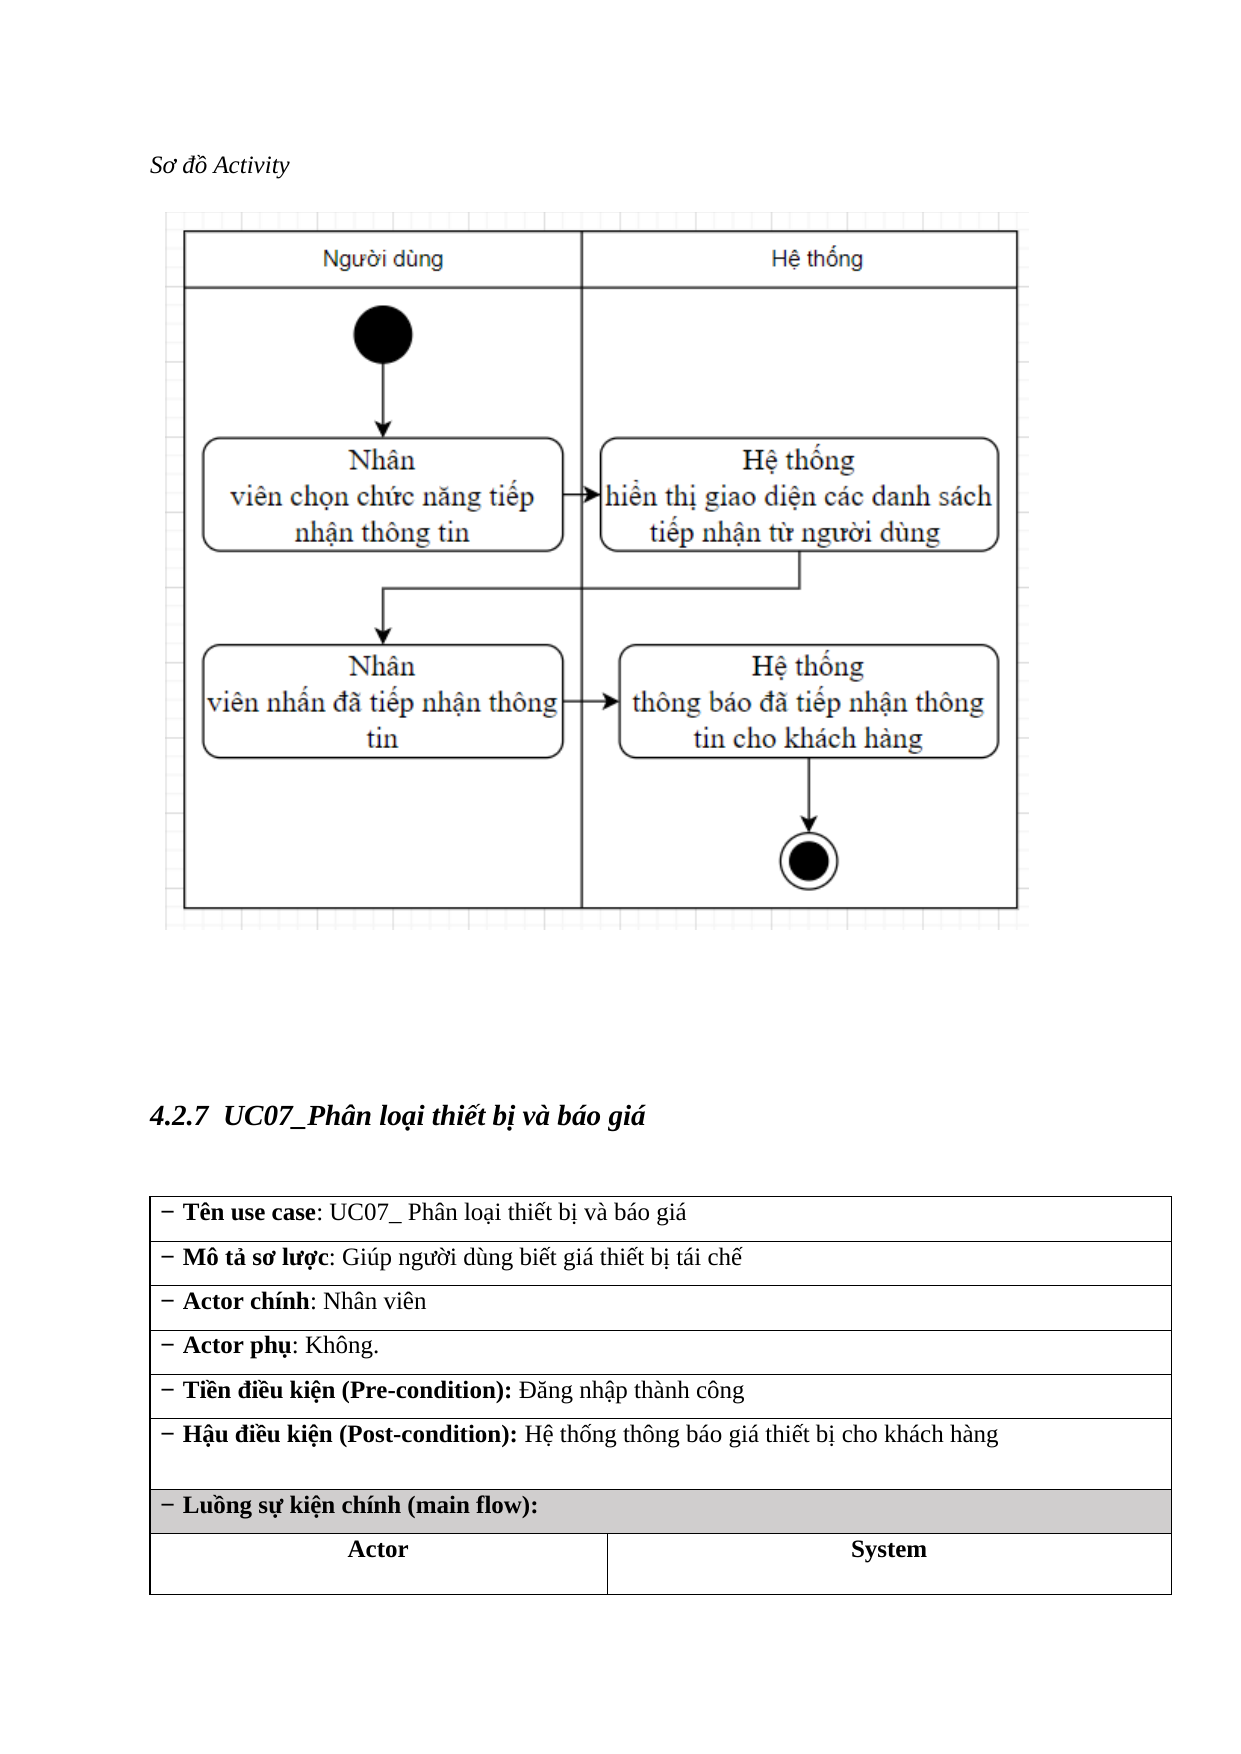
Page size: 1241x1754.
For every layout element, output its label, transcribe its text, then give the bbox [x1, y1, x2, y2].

table_cell Actor chính: Nhân viên [151, 1286, 1171, 1329]
table_cell Actor [151, 1534, 607, 1594]
table_cell Hậu điều kiện (Post-condition): Hệ thống thông báo giá thiết bị cho khách hàng [151, 1419, 1171, 1488]
subtitle Sơ đồ Activity [150, 150, 1090, 179]
table_cell System [608, 1534, 1171, 1594]
subtitle 4.2.7 UC07_Phân loại thiết bị và báo giá [150, 1098, 1090, 1132]
picture [165, 212, 1029, 930]
table_cell Actor phụ: Không. [151, 1331, 1171, 1374]
table_cell Mô tả sơ lược: Giúp người dùng biết giá thiết bị tái chế [151, 1242, 1171, 1285]
table_header Tên use case: UC07_ Phân loại thiết bị và báo giá [151, 1197, 1171, 1241]
table_cell Luồng sự kiện chính (main flow): [151, 1490, 1171, 1533]
table_cell Tiền điều kiện (Pre-condition): Đăng nhập thành công [151, 1375, 1171, 1418]
